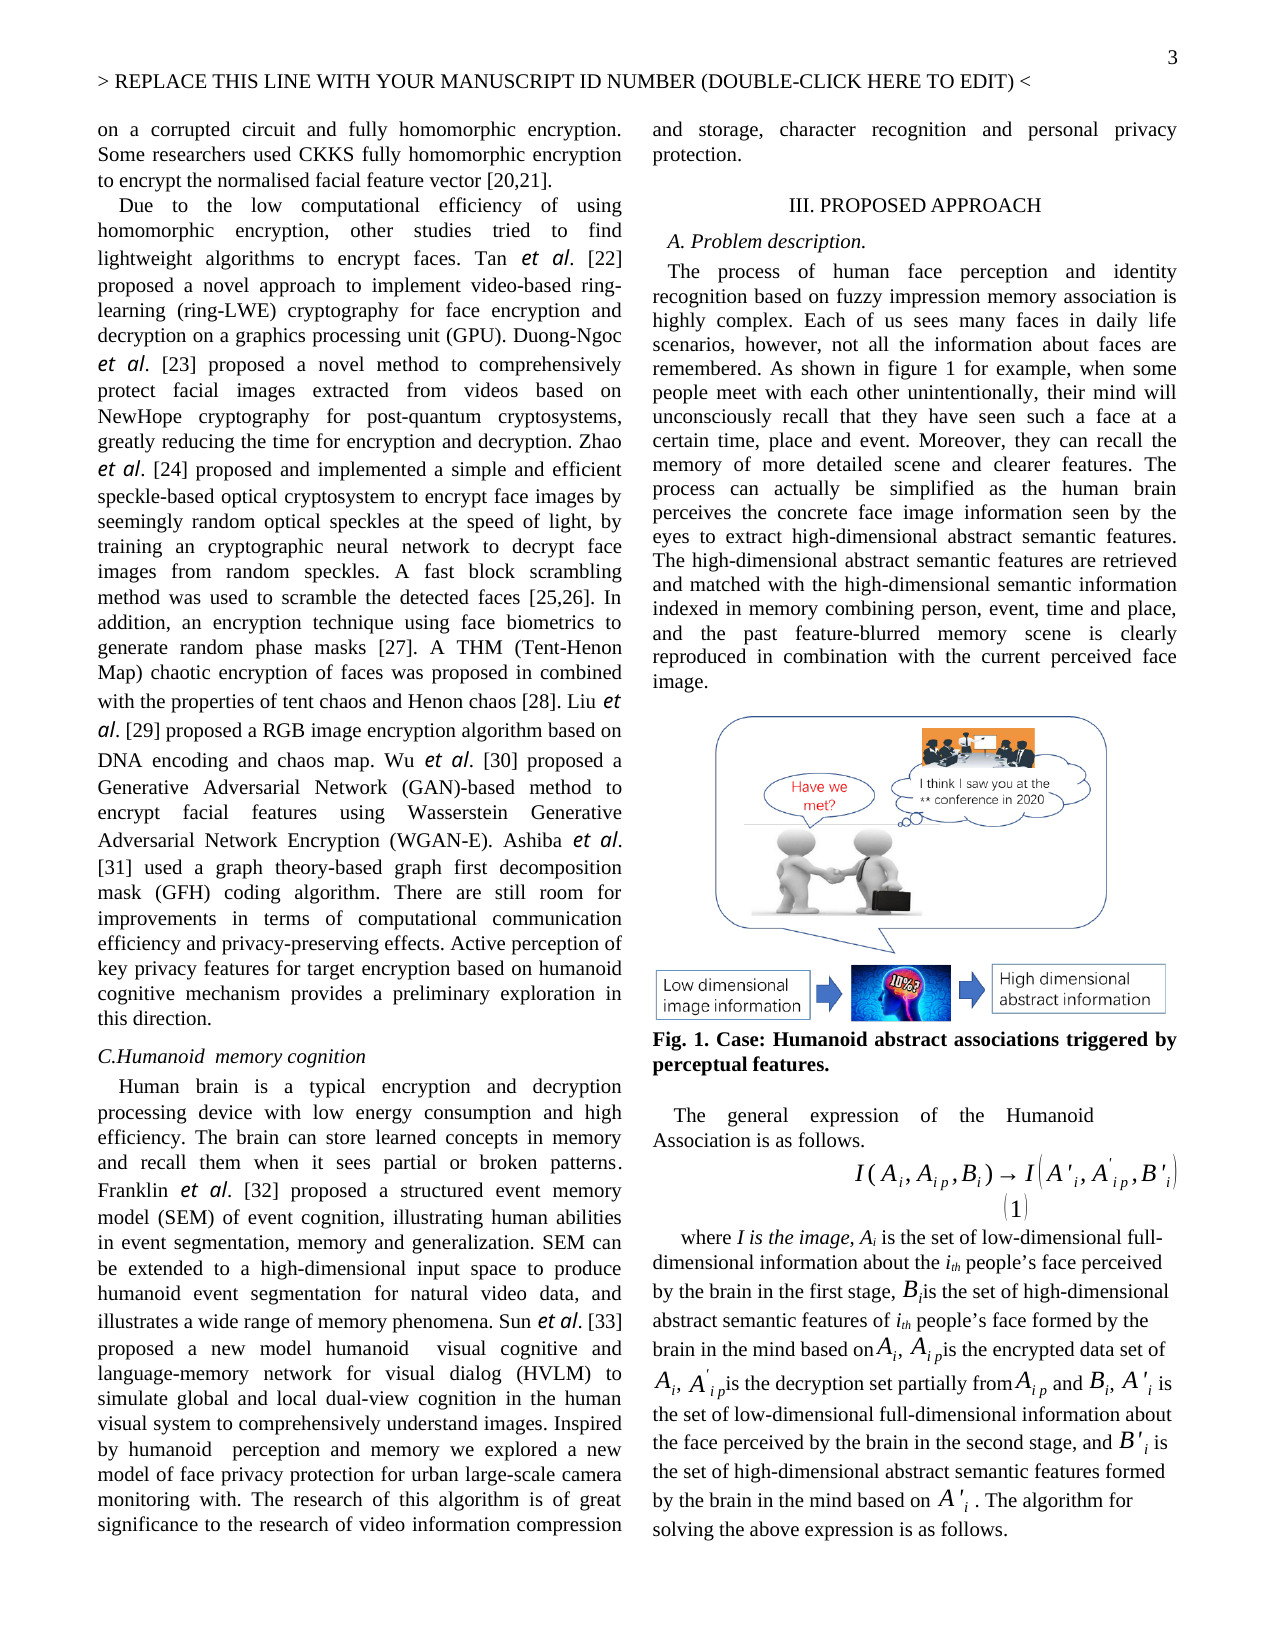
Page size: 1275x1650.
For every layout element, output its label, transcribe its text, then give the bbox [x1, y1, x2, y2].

text The process of human face perception and identity recognition based on fuzzy impression memory association is highly complex. Each of us sees many faces in daily life scenarios, however, not all the information about faces are remembered. As shown in figure 1 for example, when some people meet with each other unintentionally, their mind will unconsciously recall that they have seen such a face at a certain time, place and event. Moreover, they can recall the memory of more detailed scene and clearer features. The process can actually be simplified as the human brain perceives the concrete face image information seen by the eyes to extract high-dimensional abstract semantic features. The high-dimensional abstract semantic features are retrieved and matched with the high-dimensional semantic information indexed in memory combining person, event, time and place, and the past feature-blurred memory scene is clearly reproduced in combination with the current perceived face image. [652, 259, 1177, 693]
text Fig. 1. Case: Humanoid abstract associations triggered by perceptual features. [652, 1027, 1177, 1076]
text Human brain is a typical encryption and decryption processing device with low energy consumption and high efficiency. The brain can store learned concepts in memory and recall them when it sees partial or broken patterns. Franklin et al. [32] proposed a structured event memory model (SEM) of event cognition, illustrating human abilities in event segmentation, memory and generalization. SEM can be extended to a high-dimensional input space to produce humanoid event segmentation for natural video data, and illustrates a wide range of memory phenomena. Sun et al. [33] proposed a new model humanoid visual cognitive and language-memory network for visual dialog (HVLM) to simulate global and local dual-view cognition in the human visual system to comprehensively understand images. Inspired by humanoid perception and memory we explored a new model of face privacy protection for urban large-scale camera monitoring with. The research of this algorithm is of great significance to the research of video information compression and storage, character recognition and personal privacy protection. [97, 1074, 622, 1536]
picture [652, 716, 1166, 1026]
text where I is the image, Ai is the set of low-dimensional full-dimensional information about the ith people’s face perceived by the brain in the first stage, is the set of high-dimensional abstract semantic features of ith people’s face formed by the brain in the mind based on, is the encrypted data set of , is the decryption set partially from and , is the set of low-dimensional full-dimensional information about the face perceived by the brain in the second stage, and is the set of high-dimensional abstract semantic features formed by the brain in the mind based on . The algorithm for solving the above expression is as follows. [652, 1225, 1177, 1541]
subtitle A. Problem description. [652, 229, 1177, 253]
subtitle C.Humanoid memory cognition [97, 1044, 622, 1068]
text Due to the low computational efficiency of using homomorphic encryption, other studies tried to find lightweight algorithms to encrypt faces. Tan et al. [22] proposed a novel approach to implement video-based ring-learning (ring-LWE) cryptography for face encryption and decryption on a graphics processing unit (GPU). Duong-Ngoc et al. [23] proposed a novel method to comprehensively protect facial images extracted from videos based on NewHope cryptography for post-quantum cryptosystems, greatly reducing the time for encryption and decryption. Zhao et al. [24] proposed and implemented a simple and efficient speckle-based optical cryptosystem to encrypt face images by seemingly random optical speckles at the speed of light, by training an cryptographic neural network to decrypt face images from random speckles. A fast block scrambling method was used to scramble the detected faces [25,26]. In addition, an encryption technique using face biometrics to generate random phase masks [27]. A THM (Tent-Henon Map) chaotic encryption of faces was proposed in combined with the properties of tent chaos and Henon chaos [28]. Liu et al. [29] proposed a RGB image encryption algorithm based on DNA encoding and chaos map. Wu et al. [30] proposed a Generative Adversarial Network (GAN)-based method to encrypt facial features using Wasserstein Generative Adversarial Network Encryption (WGAN-E). Ashiba et al. [31] used a graph theory-based graph first decomposition mask (GFH) coding algorithm. There are still room for improvements in terms of computational communication efficiency and privacy-preserving effects. Active perception of key privacy features for target encryption based on humanoid cognitive mechanism provides a preliminary exploration in this direction. [97, 193, 622, 1030]
text The general expression of the Humanoid Association is as follows. [652, 1103, 1094, 1152]
subtitle III. PROPOSED APPROACH [652, 193, 1177, 217]
